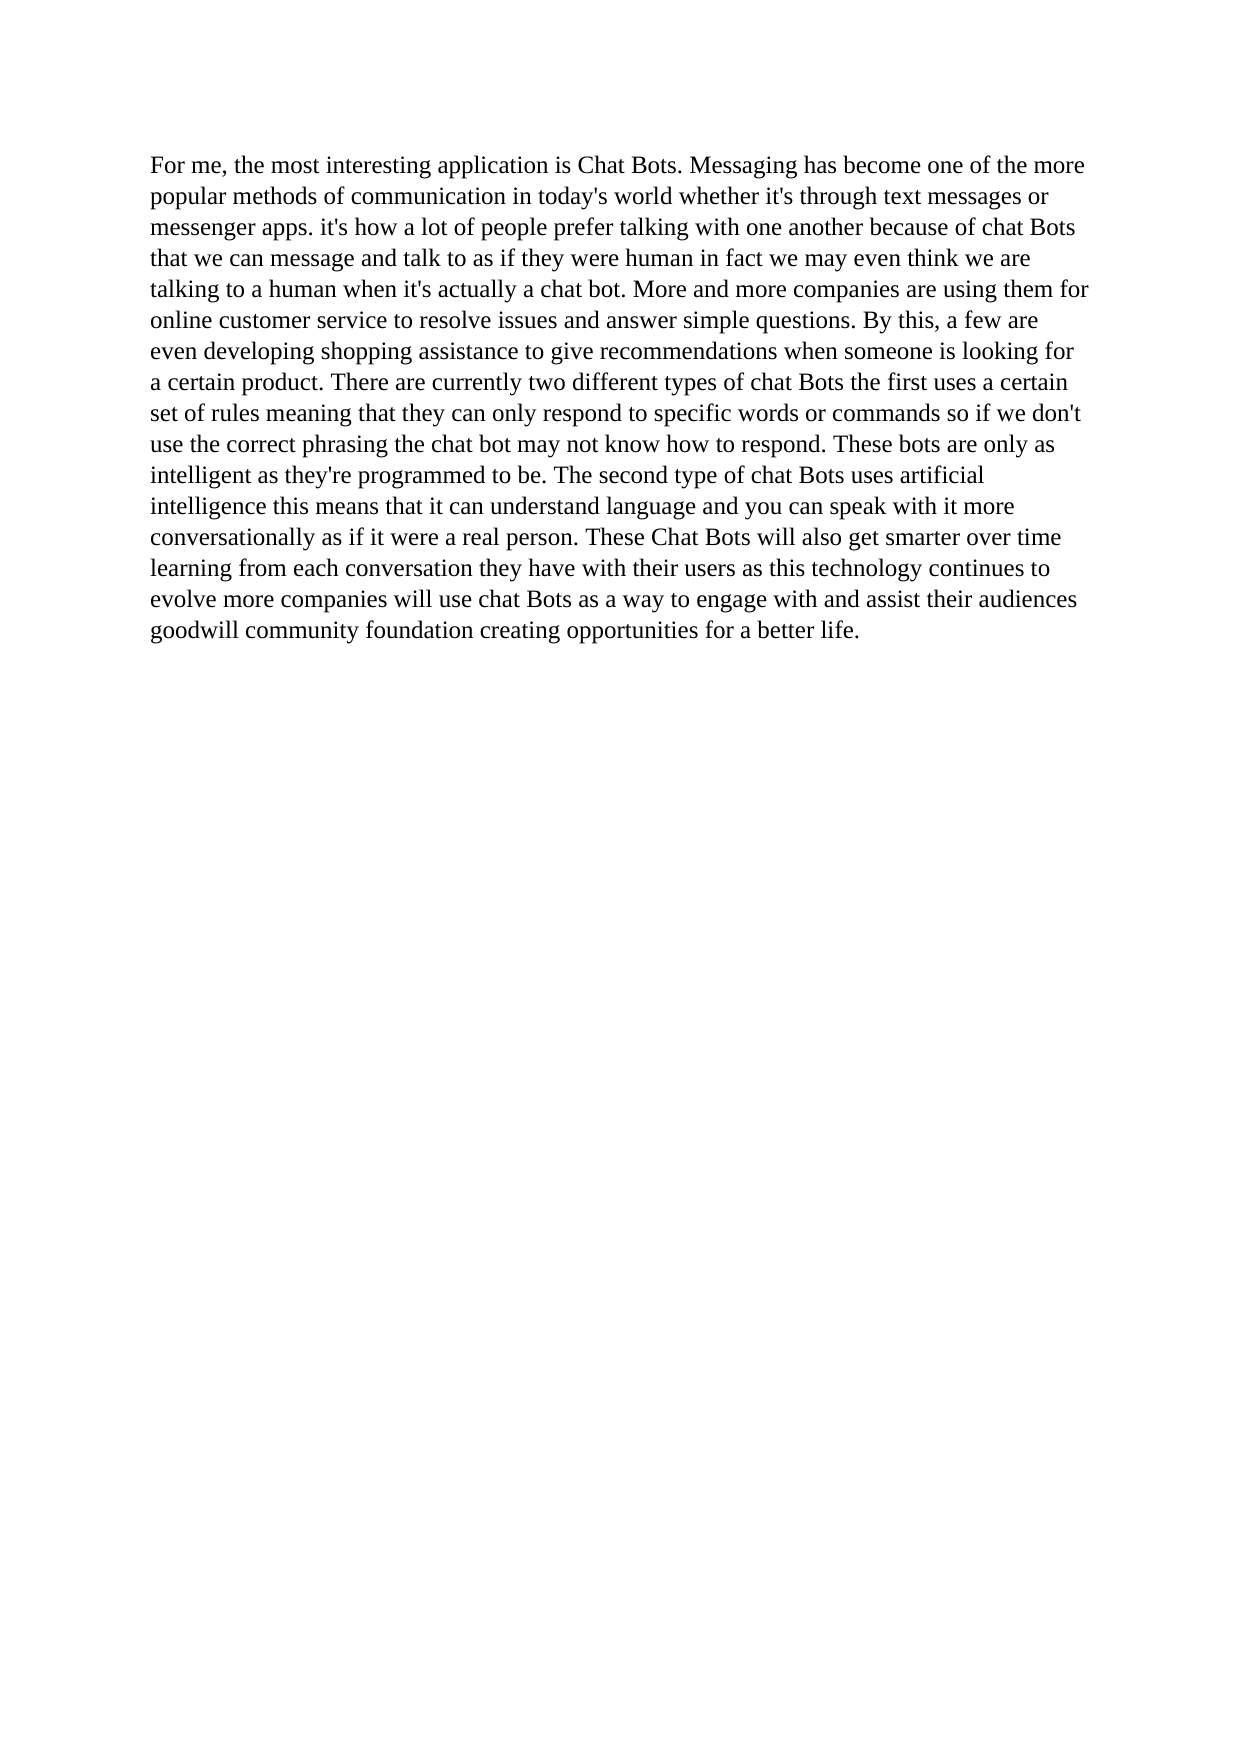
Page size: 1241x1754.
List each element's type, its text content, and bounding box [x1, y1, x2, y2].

text For me, the most interesting application is Chat Bots. Messaging has become one of the more popular methods of communication in today's world whether it's through text messages or messenger apps. it's how a lot of people prefer talking with one another because of chat Bots that we can message and talk to as if they were human in fact we may even think we are talking to a human when it's actually a chat bot. More and more companies are using them for online customer service to resolve issues and answer simple questions. By this, a few are even developing shopping assistance to give recommendations when someone is looking for a certain product. There are currently two different types of chat Bots the first uses a certain set of rules meaning that they can only respond to specific words or commands so if we don't use the correct phrasing the chat bot may not know how to respond. These bots are only as intelligent as they're programmed to be. The second type of chat Bots uses artificial intelligence this means that it can understand language and you can speak with it more conversationally as if it were a real person. These Chat Bots will also get smarter over time learning from each conversation they have with their users as this technology continues to evolve more companies will use chat Bots as a way to engage with and assist their audiences goodwill community foundation creating opportunities for a better life. [150, 150, 1090, 644]
